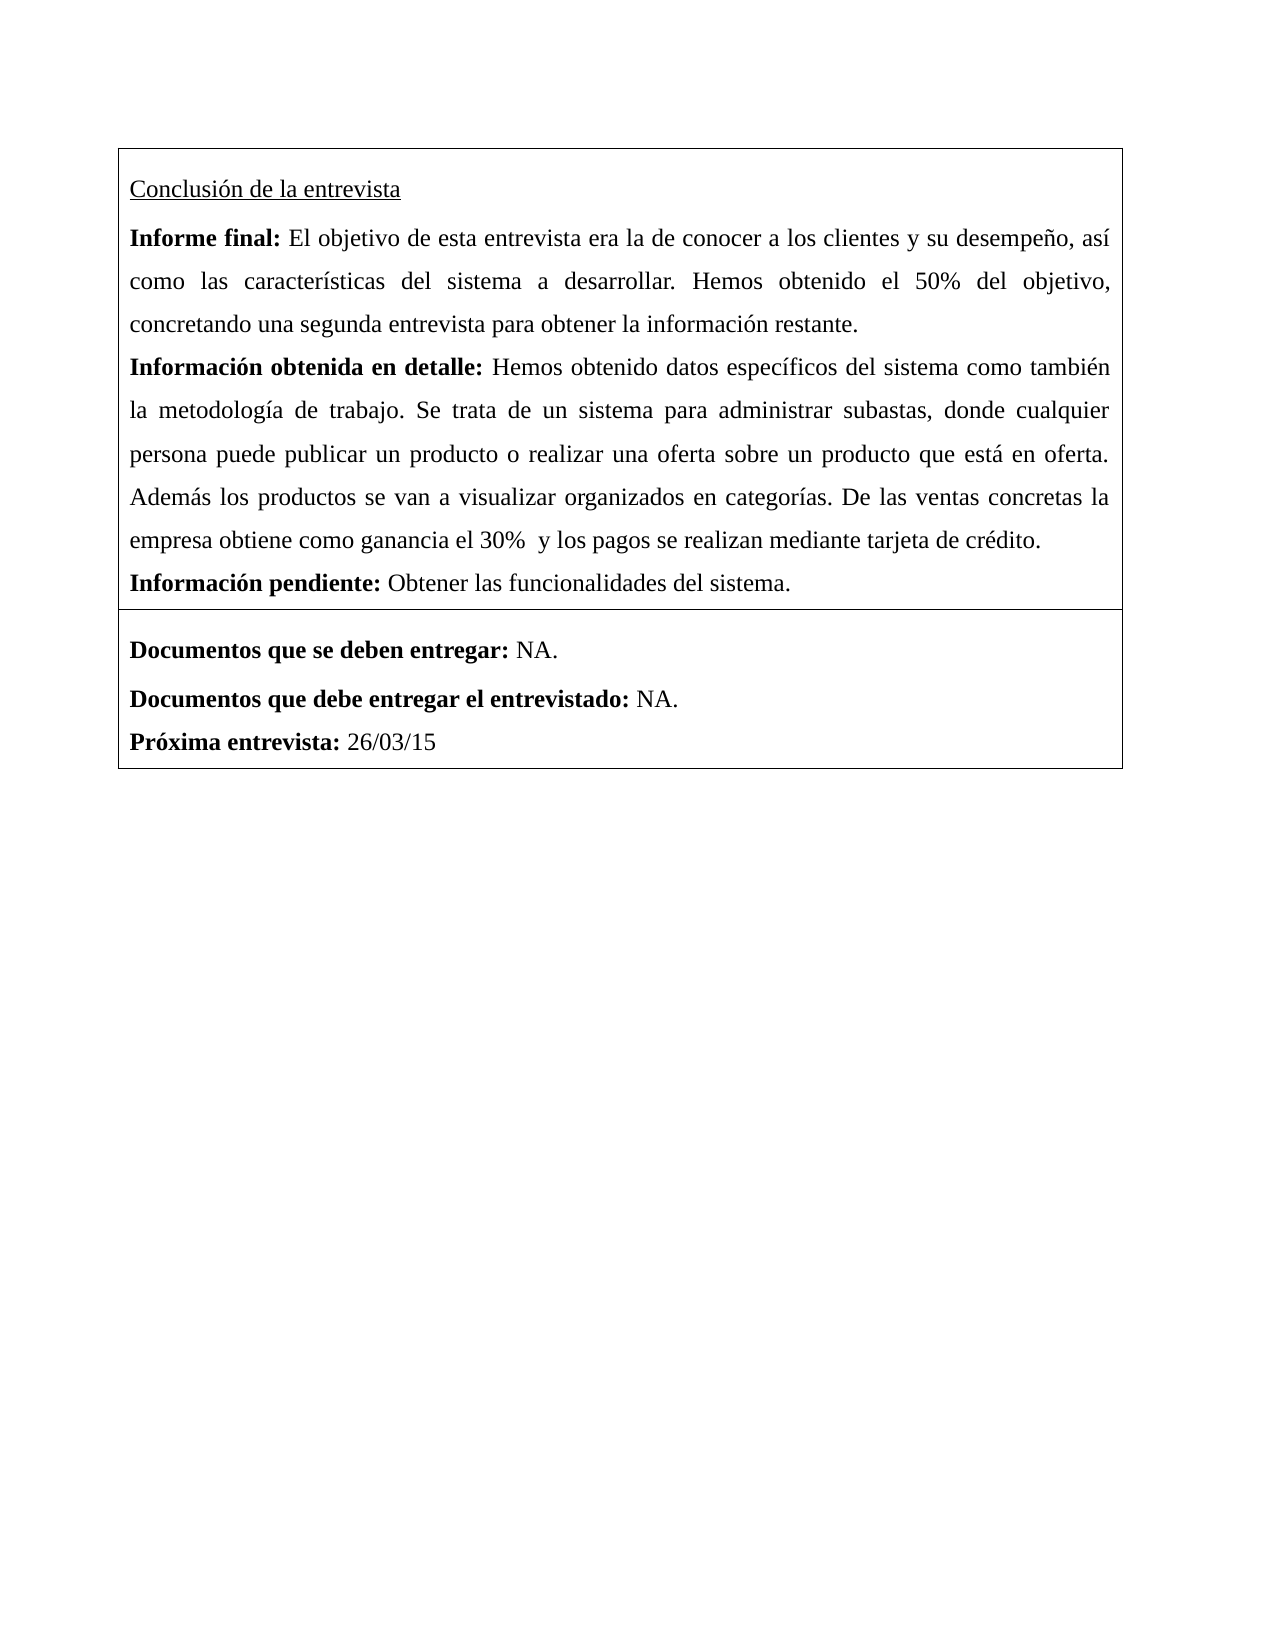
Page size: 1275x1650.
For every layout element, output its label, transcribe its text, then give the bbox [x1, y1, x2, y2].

table_cell Conclusión de la entrevista Informe final: El objetivo de esta entrevista era la de conocer a los clientes y su desempeño, así como las características del sistema a desarrollar. Hemos obtenido el 50% del objetivo, concretando una segunda entrevista para obtener la información restante. Información obtenida en detalle: Hemos obtenido datos específicos del sistema como también la metodología de trabajo. Se trata de un sistema para administrar subastas, donde cualquier persona puede publicar un producto o realizar una oferta sobre un producto que está en oferta. Además los productos se van a visualizar organizados en categorías. De las ventas concretas la empresa obtiene como ganancia el 30% y los pagos se realizan mediante tarjeta de crédito. Información pendiente: Obtener las funcionalidades del sistema. [119, 149, 1122, 609]
table_cell Documentos que se deben entregar: NA. Documentos que debe entregar el entrevistado: NA. Próxima entrevista: 26/03/15 [119, 610, 1122, 768]
